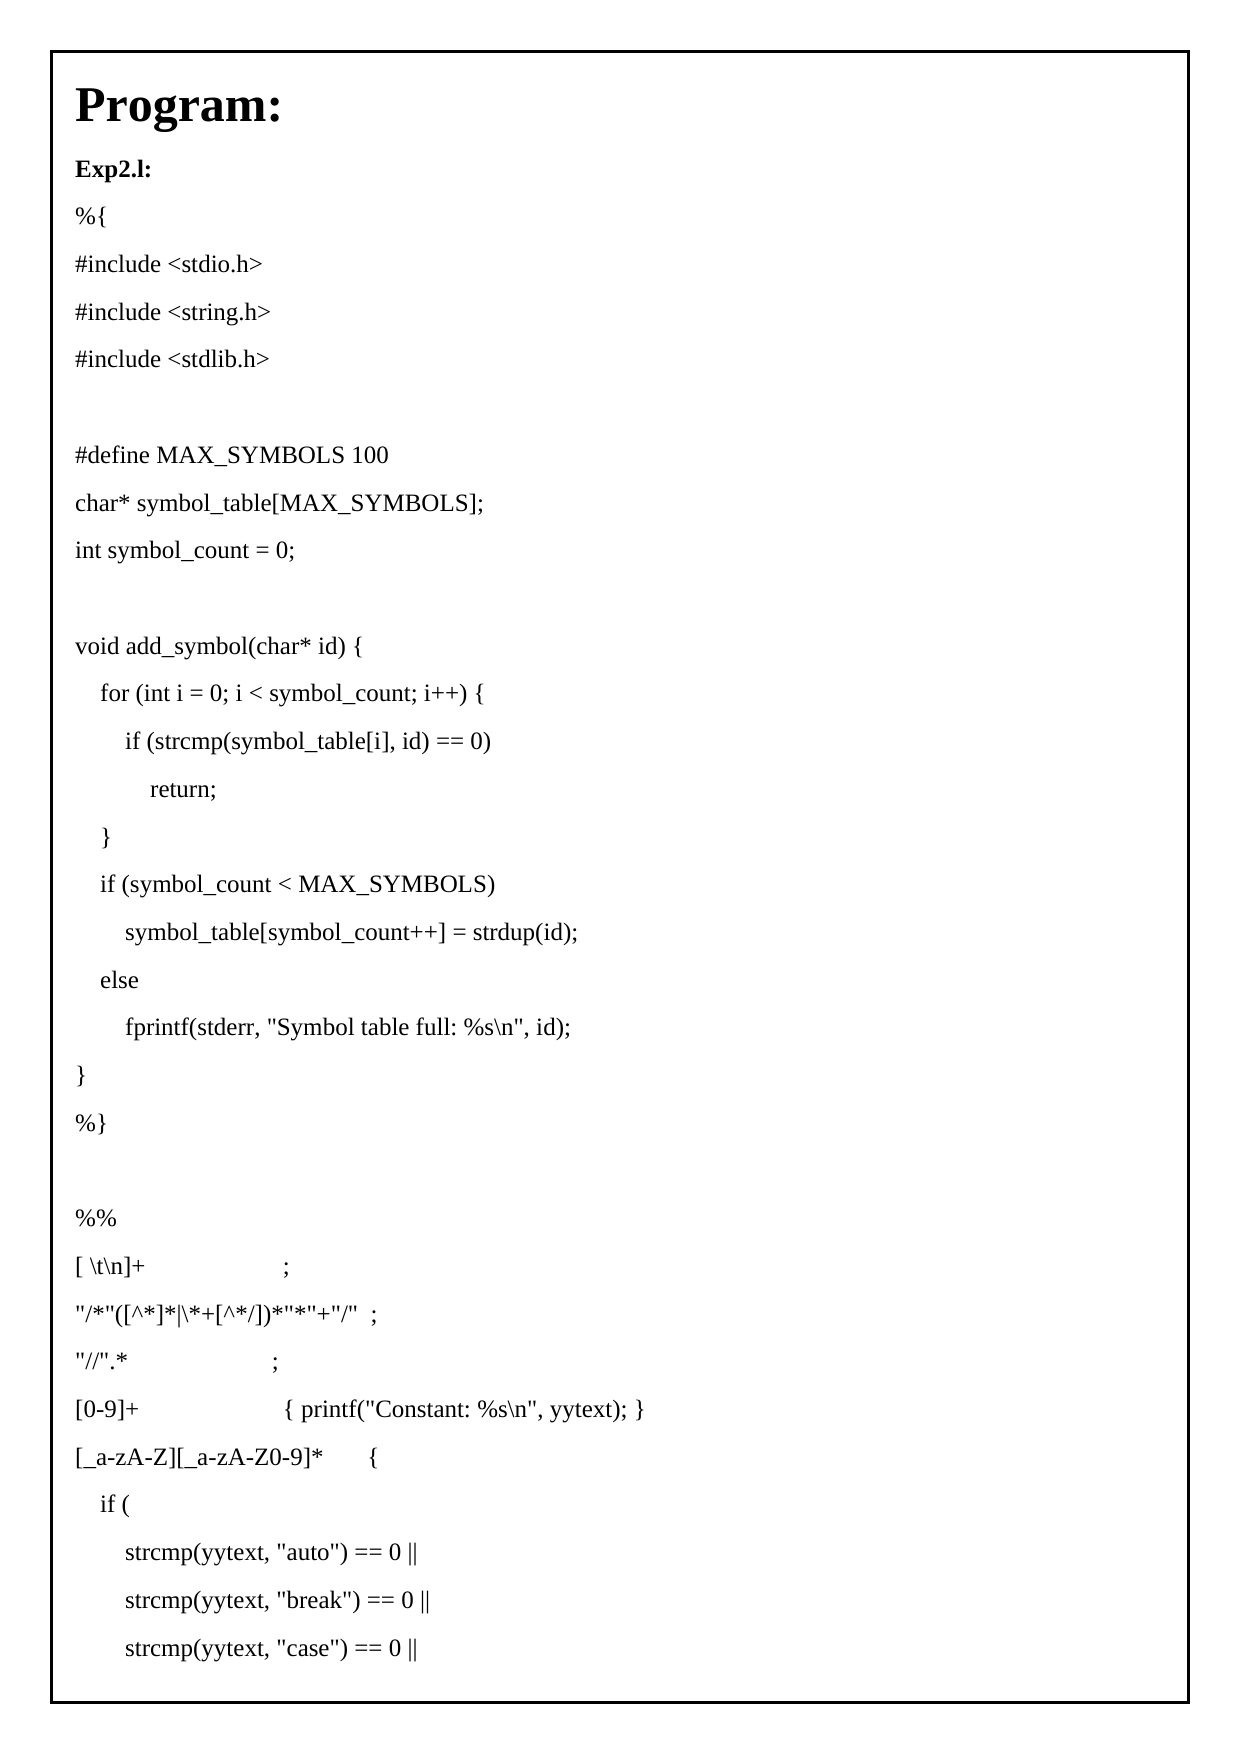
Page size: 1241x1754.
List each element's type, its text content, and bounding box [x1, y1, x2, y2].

text Program: [75, 75, 1165, 132]
text %} [75, 1108, 1165, 1137]
text #include <stdlib.h> [75, 344, 1165, 373]
text %% [75, 1203, 1165, 1232]
text fprintf(stderr, "Symbol table full: %s\n", id); [75, 1012, 1165, 1041]
text else [75, 965, 1165, 993]
text #define MAX_SYMBOLS 100 [75, 440, 1165, 469]
text symbol_table[symbol_count++] = strdup(id); [75, 917, 1165, 946]
text return; [75, 774, 1165, 803]
text %{ [75, 201, 1165, 230]
text #include <stdio.h> [75, 249, 1165, 278]
text Exp2.l: [75, 154, 1165, 182]
text if (symbol_count < MAX_SYMBOLS) [75, 869, 1165, 898]
text } [75, 822, 1165, 850]
text "//".* ; [75, 1346, 1165, 1375]
text } [75, 1060, 1165, 1089]
text strcmp(yytext, "case") == 0 || [75, 1633, 1165, 1661]
text if (strcmp(symbol_table[i], id) == 0) [75, 726, 1165, 755]
text [_a-zA-Z][_a-zA-Z0-9]* { [75, 1442, 1165, 1471]
text [0-9]+ { printf("Constant: %s\n", yytext); } [75, 1394, 1165, 1423]
text if ( [75, 1489, 1165, 1518]
text char* symbol_table[MAX_SYMBOLS]; [75, 488, 1165, 516]
text strcmp(yytext, "break") == 0 || [75, 1585, 1165, 1614]
text #include <string.h> [75, 297, 1165, 326]
text "/*"([^*]*|\*+[^*/])*"*"+"/" ; [75, 1299, 1165, 1327]
text int symbol_count = 0; [75, 535, 1165, 564]
text [ \t\n]+ ; [75, 1251, 1165, 1280]
text for (int i = 0; i < symbol_count; i++) { [75, 678, 1165, 707]
text strcmp(yytext, "auto") == 0 || [75, 1537, 1165, 1566]
text void add_symbol(char* id) { [75, 631, 1165, 659]
